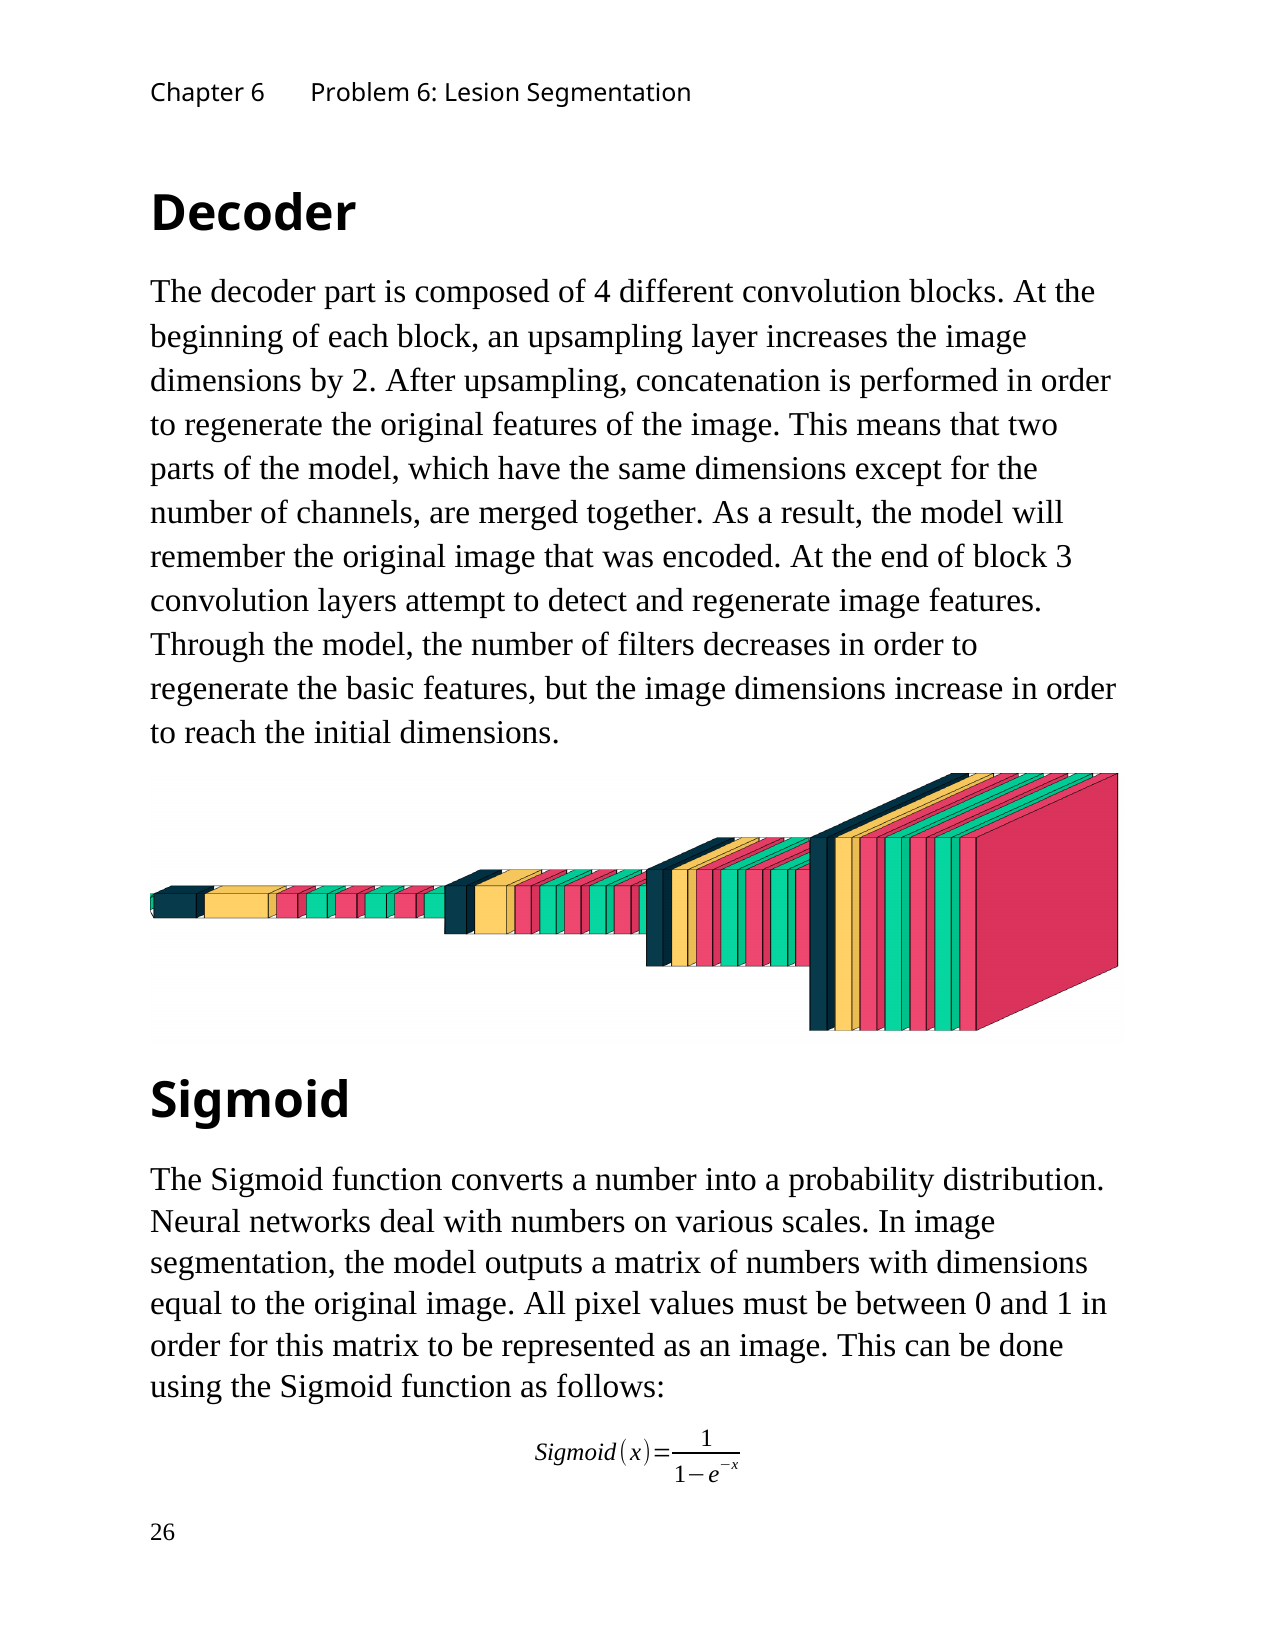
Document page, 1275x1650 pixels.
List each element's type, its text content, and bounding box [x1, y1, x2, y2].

text Decoder [150, 177, 1125, 245]
text The Sigmoid function converts a number into a probability distribution. Neural networks deal with numbers on various scales. In image segmentation, the model outputs a matrix of numbers with dimensions equal to the original image. All pixel values must be between 0 and 1 in order for this matrix to be represented as an image. This can be done using the Sigmoid function as follows: [150, 1159, 1125, 1404]
text Sigmoid [150, 1064, 1125, 1133]
text The decoder part is composed of 4 different convolution blocks. At the beginning of each block, an upsampling layer increases the image dimensions by 2. After upsampling, concatenation is performed in order to regenerate the original features of the image. This means that two parts of the model, which have the same dimensions except for the number of channels, are merged together. As a result, the model will remember the original image that was encoded. At the end of block 3 convolution layers attempt to detect and regenerate image features. Through the model, the number of filters decreases in order to regenerate the basic features, but the image dimensions increase in order to reach the initial dimensions. [150, 272, 1125, 751]
picture [150, 773, 1125, 1044]
